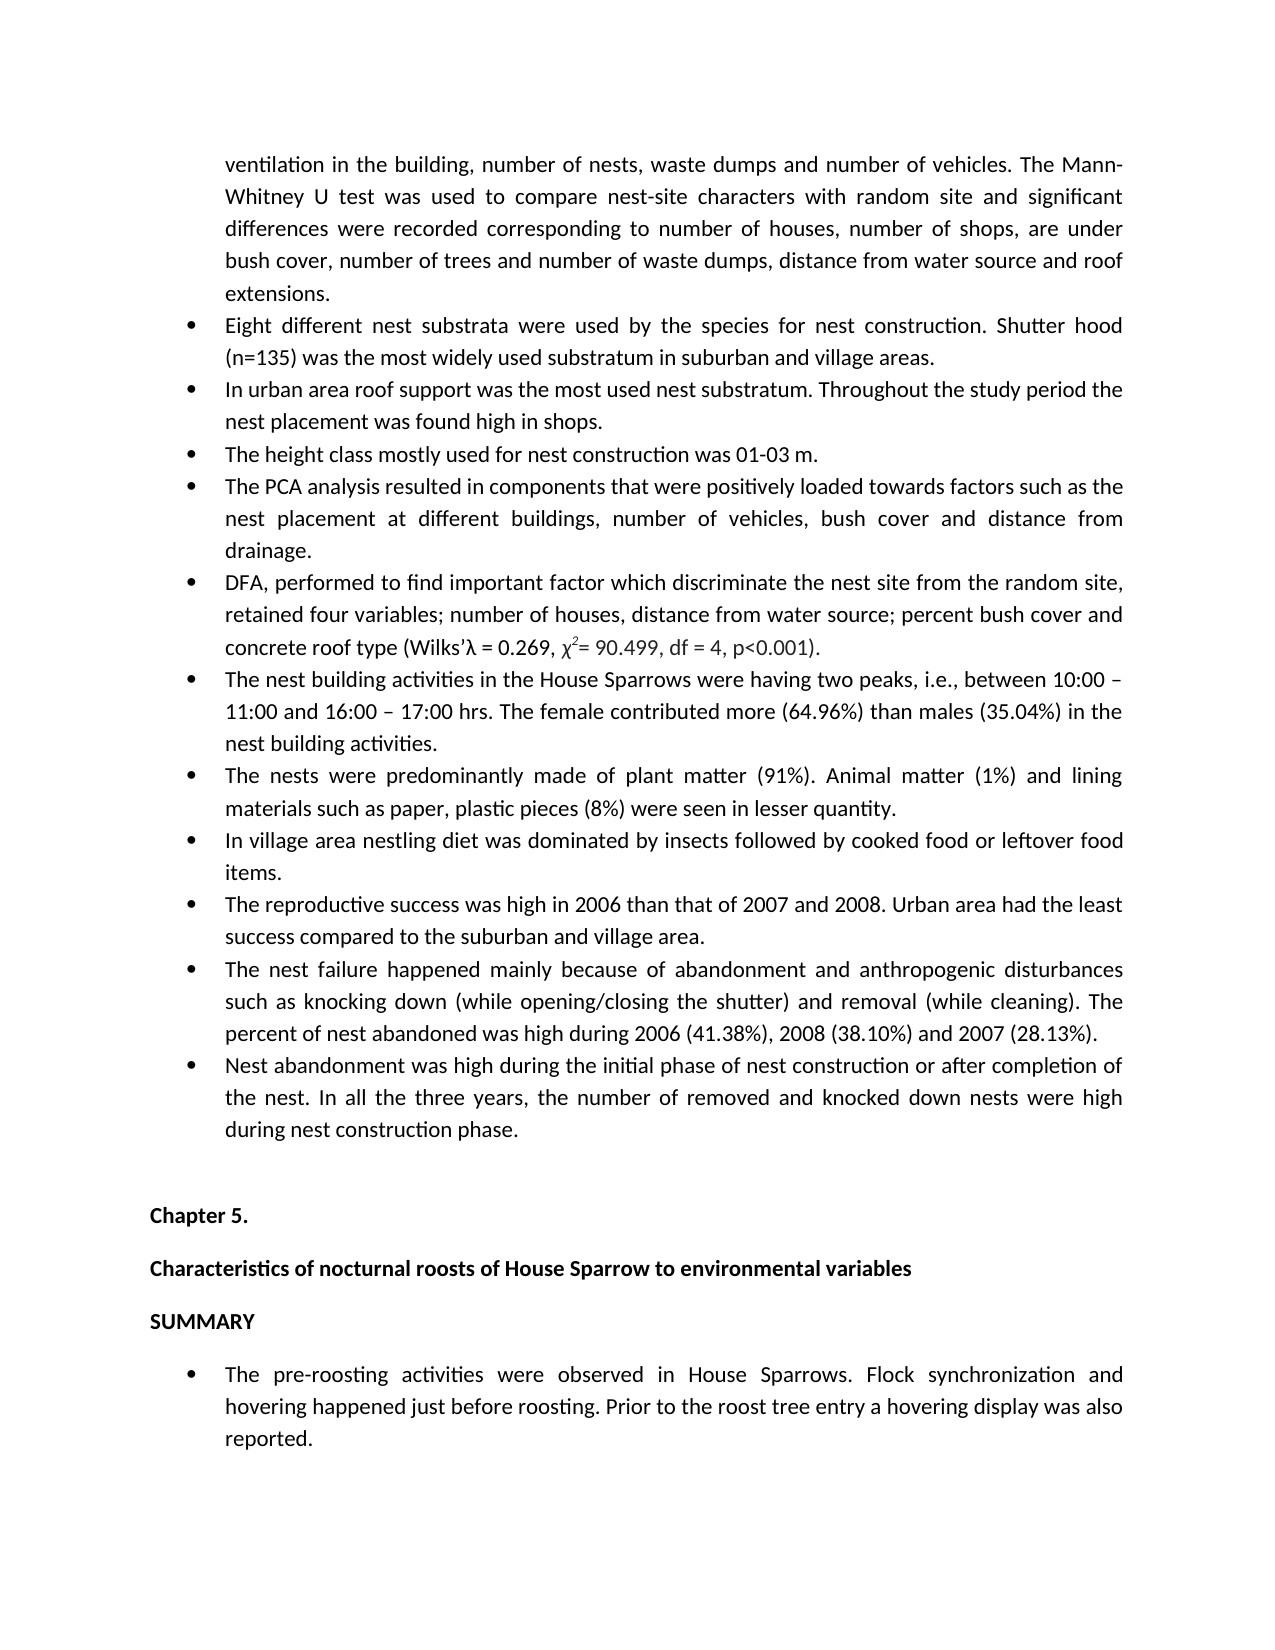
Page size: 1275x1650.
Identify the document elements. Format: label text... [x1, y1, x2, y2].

list Nest abandonment was high during the initial phase of nest construction or after completion of the nest. In all the three years, the number of removed and knocked down nests were high during nest construction phase. [187, 1051, 1125, 1144]
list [187, 150, 1125, 307]
text SUMMARY [150, 1307, 1125, 1335]
list The pre-roosting activities were observed in House Sparrows. Flock synchronization and hovering happened just before roosting. Prior to the roost tree entry a hovering display was also reported. [187, 1360, 1125, 1452]
text Characteristics of nocturnal roosts of House Sparrow to environmental variables [150, 1254, 1125, 1282]
list DFA, performed to find important factor which discriminate the nest site from the random site, retained four variables; number of houses, distance from water source; percent bush cover and concrete roof type (Wilks’λ = 0.269, χ2= 90.499, df = 4, p<0.001). [187, 568, 1125, 661]
list The reproductive success was high in 2006 than that of 2007 and 2008. Urban area had the least success compared to the suburban and village area. [187, 890, 1125, 951]
list The PCA analysis resulted in components that were positively loaded towards factors such as the nest placement at different buildings, number of vehicles, bush cover and distance from drainage. [187, 472, 1125, 564]
list Eight different nest substrata were used by the species for nest construction. Shutter hood (n=135) was the most widely used substratum in suburban and village areas. [187, 311, 1125, 371]
text Chapter 5. [150, 1201, 1125, 1229]
list The nest failure happened mainly because of abandonment and anthropogenic disturbances such as knocking down (while opening/closing the shutter) and removal (while cleaning). The percent of nest abandoned was high during 2006 (41.38%), 2008 (38.10%) and 2007 (28.13%). [187, 955, 1125, 1047]
list The nests were predominantly made of plant matter (91%). Animal matter (1%) and lining materials such as paper, plastic pieces (8%) were seen in lesser quantity. [187, 762, 1125, 822]
list In urban area roof support was the most used nest substratum. Throughout the study period the nest placement was found high in shops. [187, 375, 1125, 436]
list The height class mostly used for nest construction was 01-03 m. [187, 440, 1125, 468]
list In village area nestling diet was dominated by insects followed by cooked food or leftover food items. [187, 826, 1125, 886]
list The nest building activities in the House Sparrows were having two peaks, i.e., between 10:00 – 11:00 and 16:00 – 17:00 hrs. The female contributed more (64.96%) than males (35.04%) in the nest building activities. [187, 665, 1125, 757]
